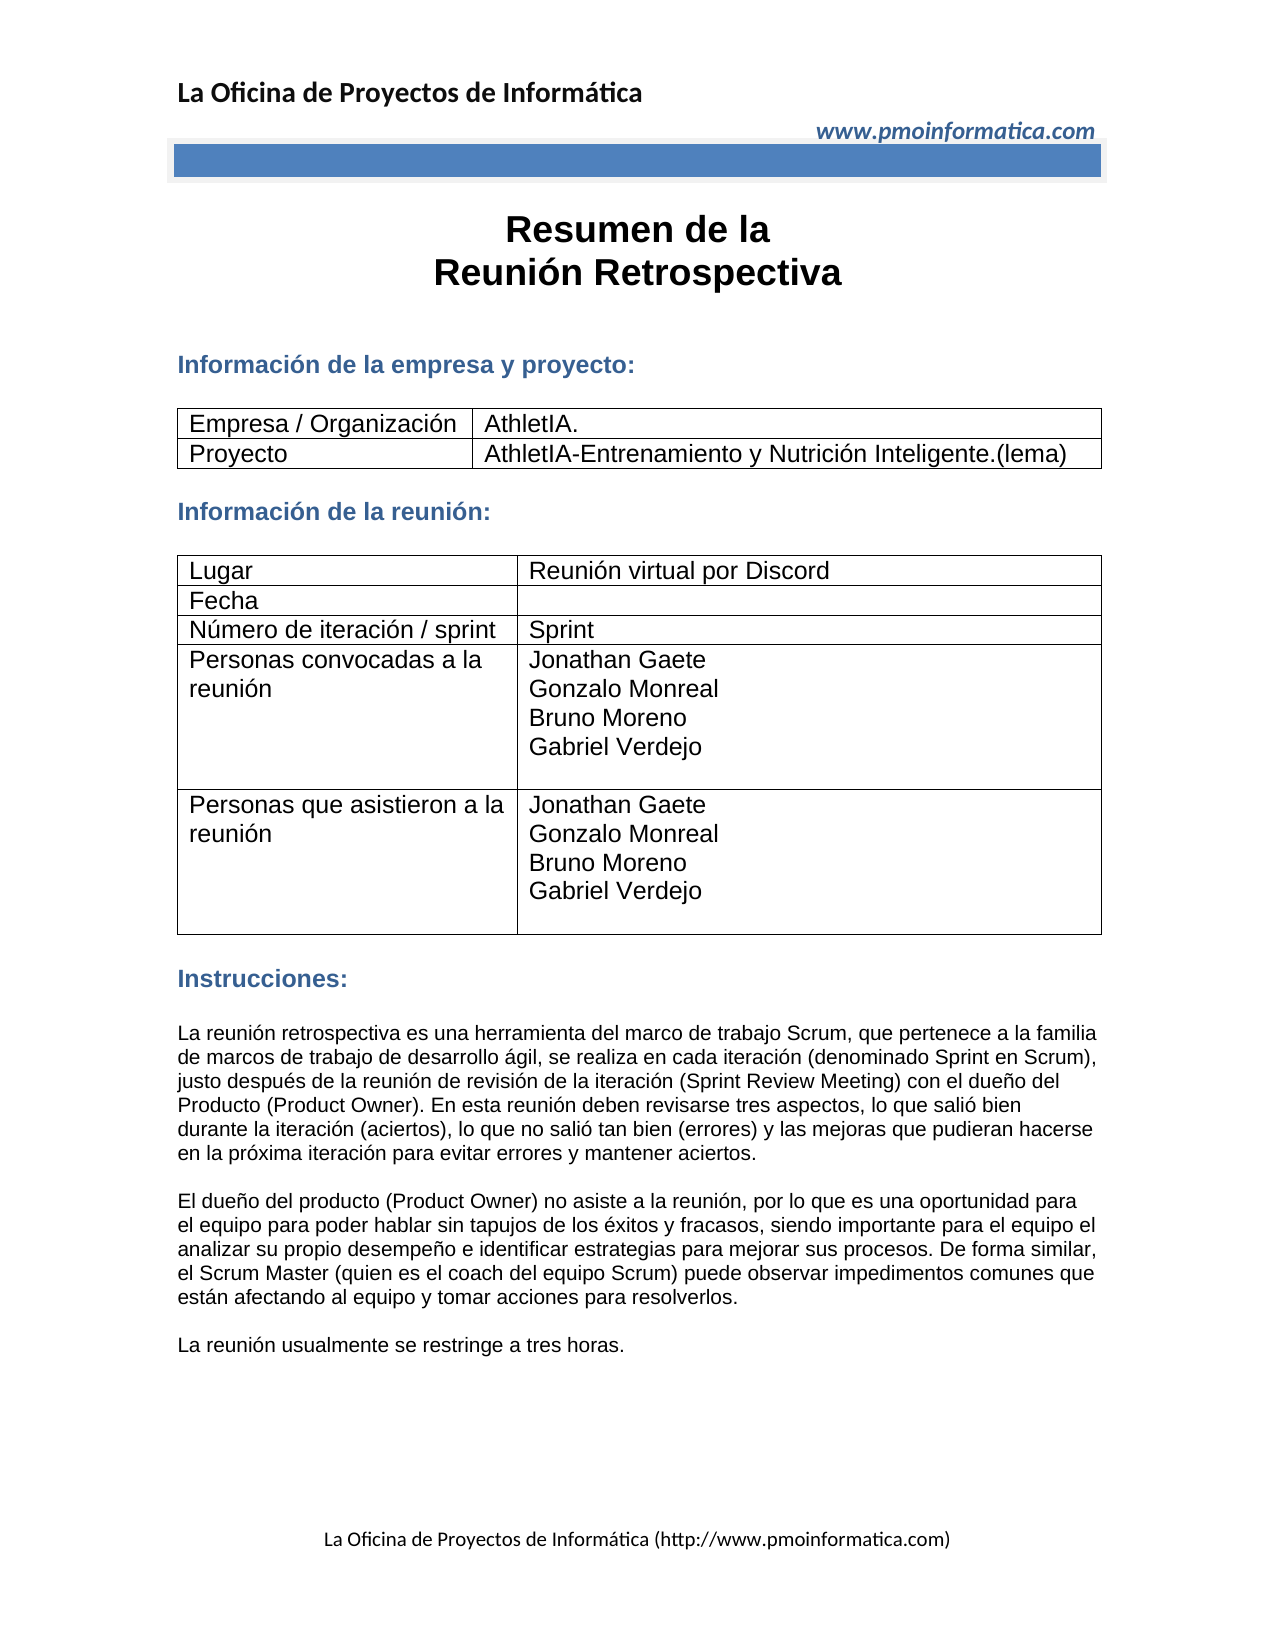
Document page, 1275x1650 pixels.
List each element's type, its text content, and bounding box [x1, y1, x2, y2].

text La reunión retrospectiva es una herramienta del marco de trabajo Scrum, que pertenece a la familia de marcos de trabajo de desarrollo ágil, se realiza en cada iteración (denominado Sprint en Scrum), justo después de la reunión de revisión de la iteración (Sprint Review Meeting) con el dueño del Producto (Product Owner). En esta reunión deben revisarse tres aspectos, lo que salió bien durante la iteración (aciertos), lo que no salió tan bien (errores) y las mejoras que pudieran hacerse en la próxima iteración para evitar errores y mantener aciertos. [177, 1021, 1098, 1165]
table_cell Jonathan Gaete Gonzalo Monreal Bruno Moreno Gabriel Verdejo [518, 790, 1101, 934]
table_header Reunión virtual por Discord [518, 556, 1101, 585]
text Información de la reunión: [177, 497, 1098, 526]
text La reunión usualmente se restringe a tres horas. [177, 1333, 1098, 1357]
table_cell Personas que asistieron a la reunión [178, 790, 517, 934]
table_header Lugar [178, 556, 517, 585]
text Instrucciones: [177, 964, 1098, 992]
text Resumen de la [177, 207, 1098, 250]
table_cell Proyecto [178, 439, 472, 468]
table_header AthletIA. [473, 409, 1101, 438]
table_cell Jonathan Gaete Gonzalo Monreal Bruno Moreno Gabriel Verdejo [518, 645, 1101, 789]
text Información de la empresa y proyecto: [177, 351, 1098, 379]
table_cell Fecha [178, 586, 517, 614]
table_cell Personas convocadas a la reunión [178, 645, 517, 789]
table_cell [518, 586, 1101, 614]
text El dueño del producto (Product Owner) no asiste a la reunión, por lo que es una oportunidad para el equipo para poder hablar sin tapujos de los éxitos y fracasos, siendo importante para el equipo el analizar su propio desempeño e identificar estrategias para mejorar sus procesos. De forma similar, el Scrum Master (quien es el coach del equipo Scrum) puede observar impedimentos comunes que están afectando al equipo y tomar acciones para resolverlos. [177, 1189, 1098, 1309]
table_cell Sprint [518, 616, 1101, 644]
table_cell AthletIA-Entrenamiento y Nutrición Inteligente.(lema) [473, 439, 1101, 468]
text Reunión Retrospectiva [177, 250, 1098, 293]
table_cell Número de iteración / sprint [178, 616, 517, 644]
table_header Empresa / Organización [178, 409, 472, 438]
